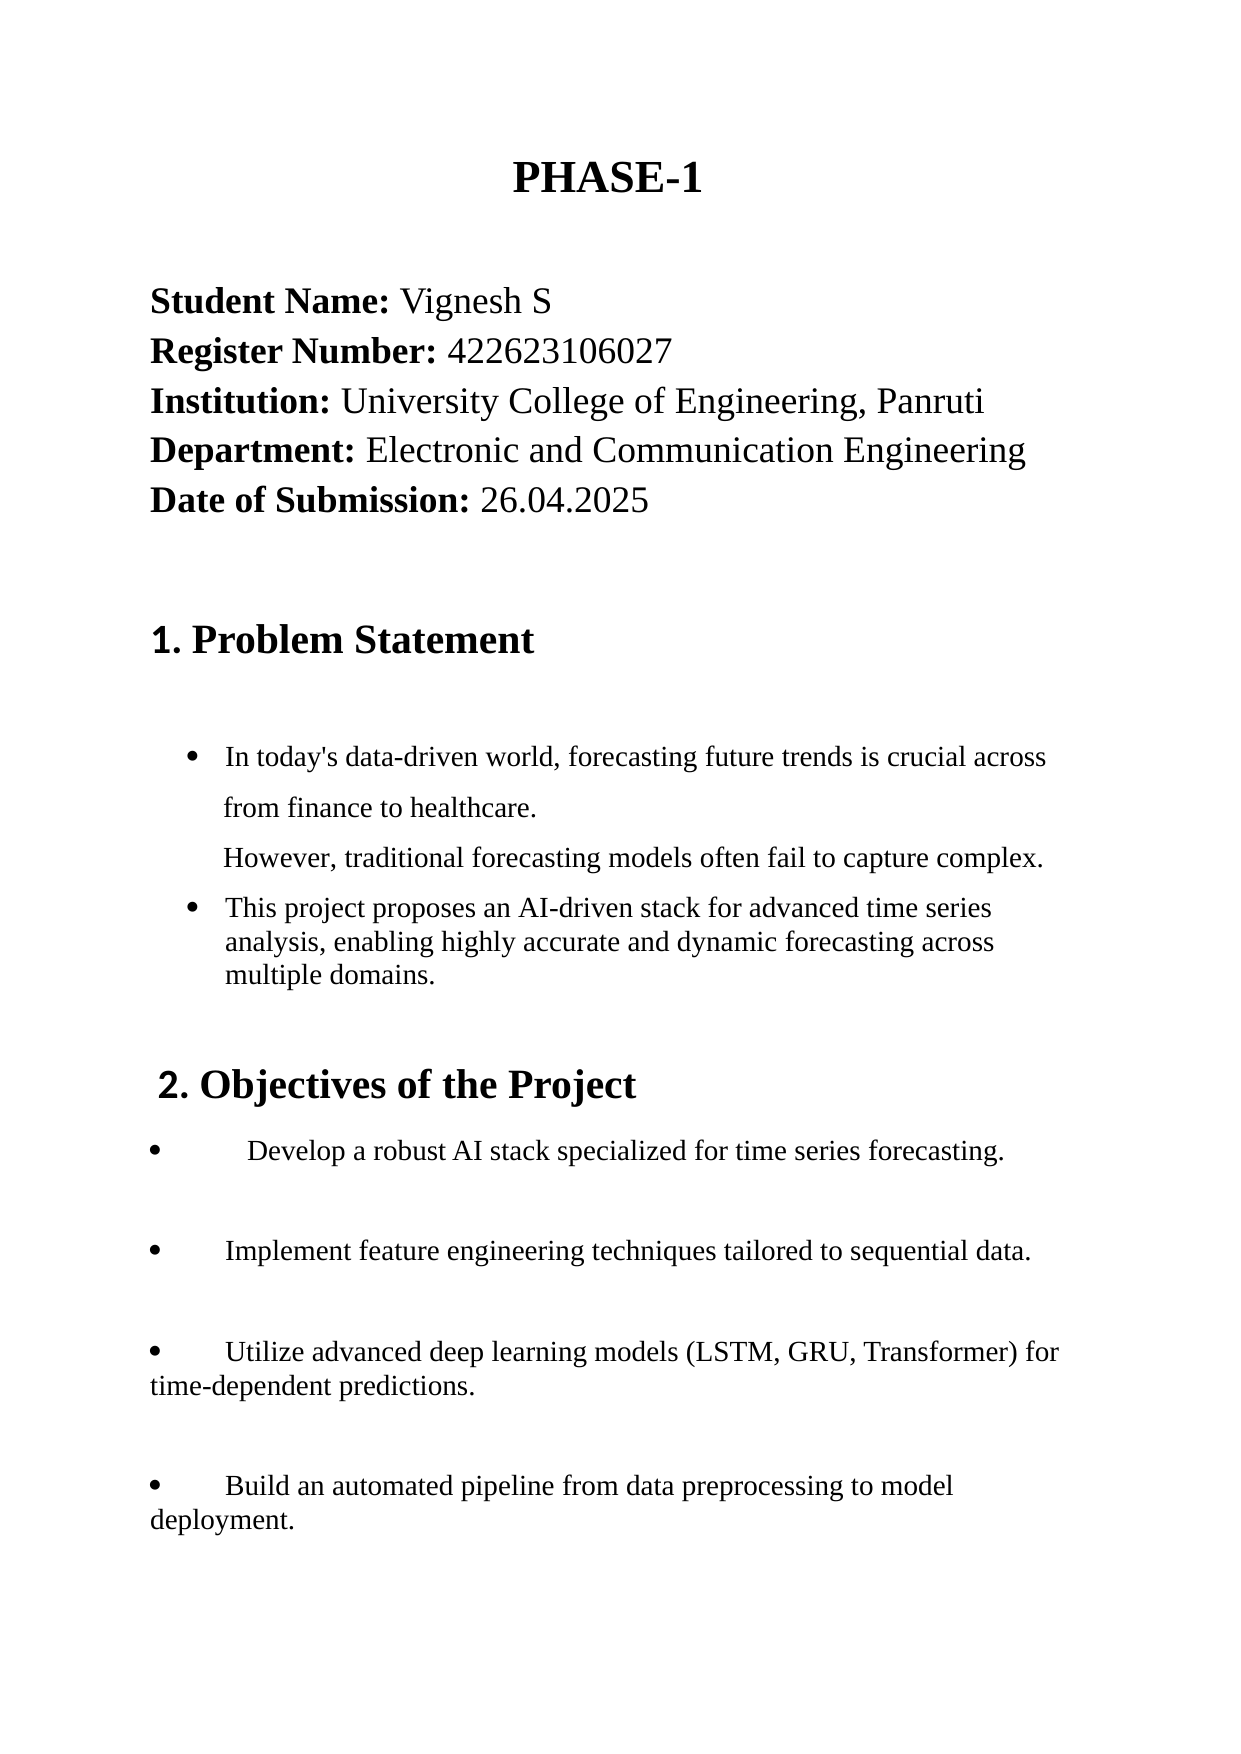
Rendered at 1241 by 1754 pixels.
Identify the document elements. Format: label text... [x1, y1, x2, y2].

list Develop a robust AI stack specialized for time series forecasting. [150, 1133, 1090, 1167]
list This project proposes an AI-driven stack for advanced time series analysis, enabling highly accurate and dynamic forecasting across multiple domains. [187, 890, 1090, 991]
list In today's data-driven world, forecasting future trends is crucial across [187, 739, 1090, 773]
list Implement feature engineering techniques tailored to sequential data. [150, 1233, 1090, 1267]
list Utilize advanced deep learning models (LSTM, GRU, Transformer) for time-dependent predictions. [150, 1334, 1090, 1401]
text 2. Objectives of the Project [150, 1058, 1090, 1109]
text Student Name: Vignesh S Register Number: 422623106027 Institution: University College of Engineering, Panruti Department: Electronic and Communication Engineering Date of Submission: 26.04.2025 [150, 279, 1090, 520]
text 1. Problem Statement [150, 613, 1090, 664]
text However, traditional forecasting models often fail to capture complex. [150, 840, 1090, 874]
text PHASE-1 [150, 150, 1090, 203]
text from finance to healthcare. [150, 790, 1090, 823]
list Build an automated pipeline from data preprocessing to model deployment. [150, 1468, 1090, 1535]
